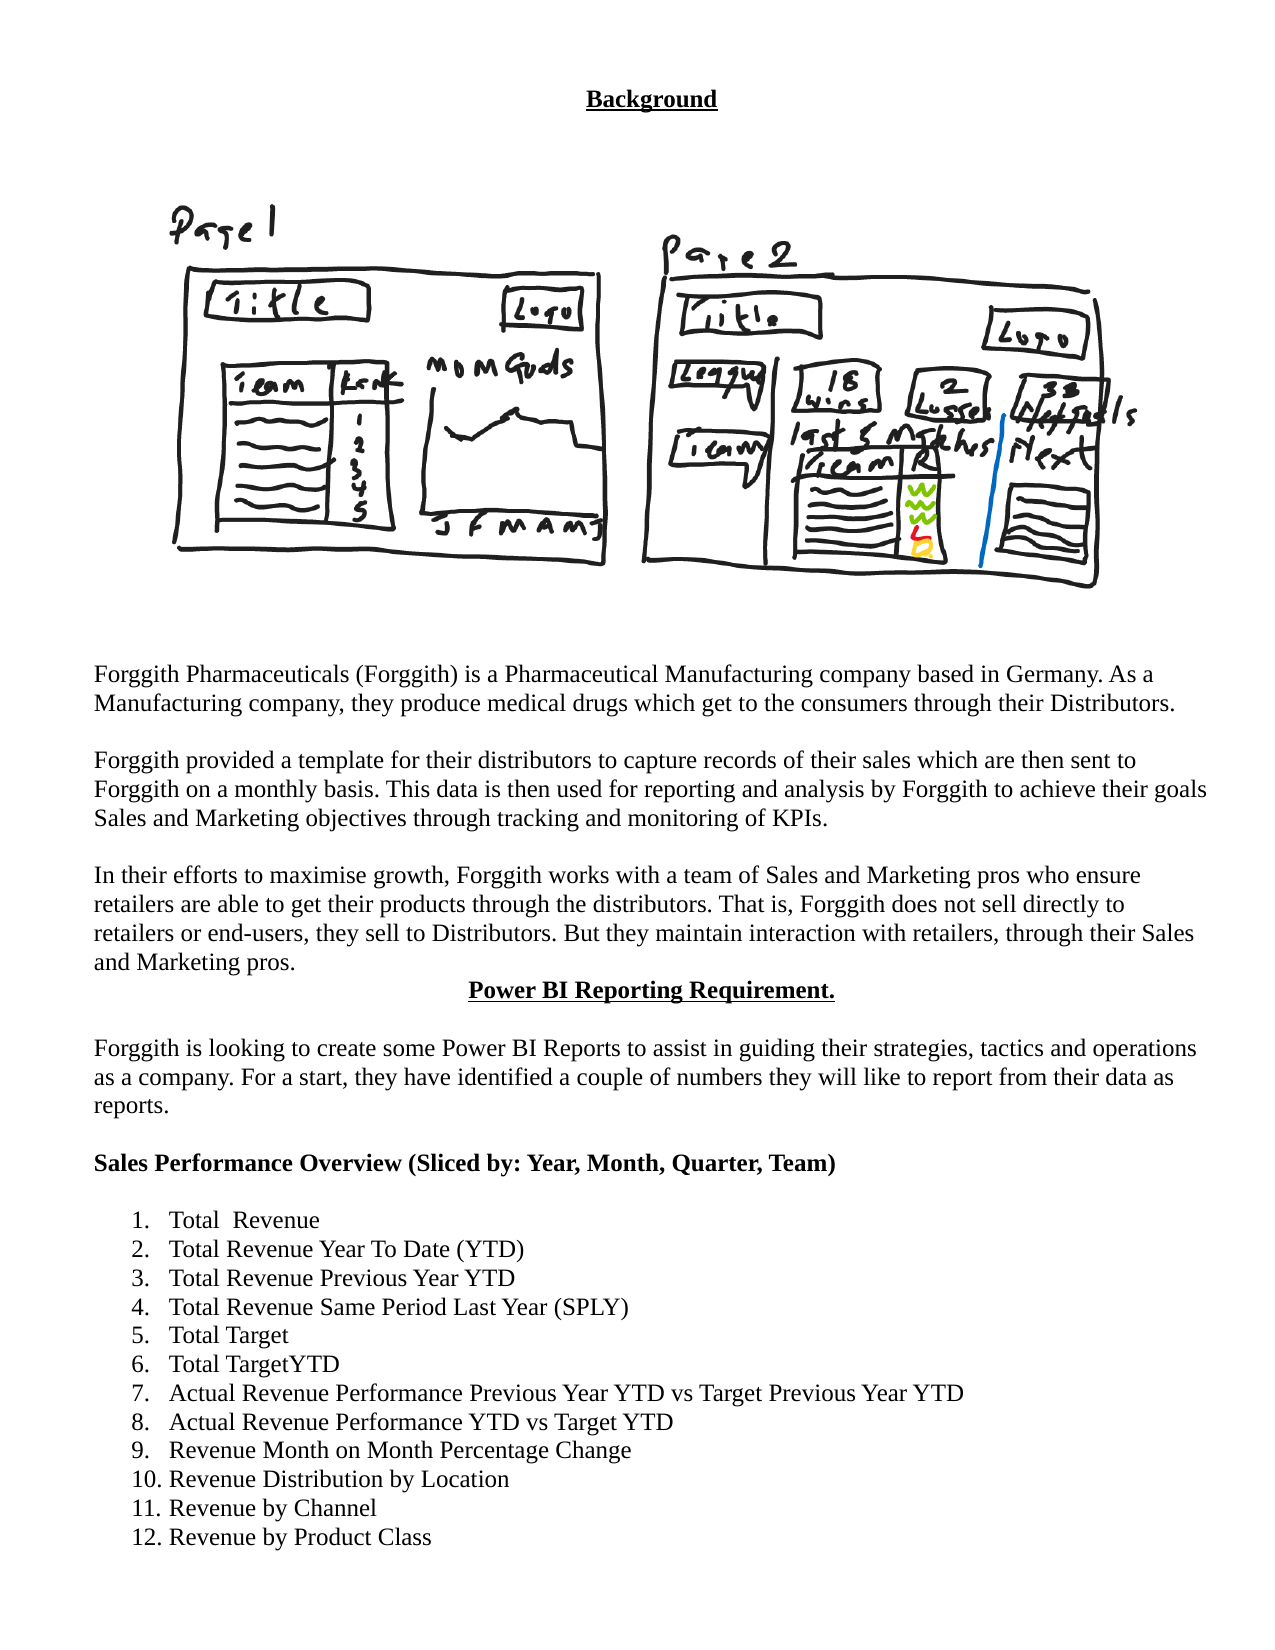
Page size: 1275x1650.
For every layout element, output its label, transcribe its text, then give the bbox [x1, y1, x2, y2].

list Total Revenue Year To Date (YTD) [131, 1234, 1209, 1263]
list Revenue Month on Month Percentage Change [131, 1436, 1209, 1464]
list Revenue by Product Class [131, 1522, 1209, 1551]
list Total Revenue Previous Year YTD [131, 1263, 1209, 1292]
list Actual Revenue Performance YTD vs Target YTD [131, 1407, 1209, 1436]
text Power BI Reporting Requirement. [94, 976, 1209, 1004]
text Background [94, 84, 1209, 113]
text In their efforts to maximise growth, Forggith works with a team of Sales and Marketing pros who ensure retailers are able to get their products through the distributors. That is, Forggith does not sell directly to retailers or end-users, they sell to Distributors. But they maintain interaction with retailers, through their Sales and Marketing pros. [94, 861, 1209, 976]
list Total Revenue [131, 1206, 1209, 1234]
list Total Revenue Same Period Last Year (SPLY) [131, 1292, 1209, 1321]
text Sales Performance Overview (Sliced by: Year, Month, Quarter, Team) [94, 1148, 1209, 1177]
list Total Target [131, 1321, 1209, 1349]
list Total TargetYTD [131, 1349, 1209, 1378]
list Revenue by Channel [131, 1493, 1209, 1522]
list Actual Revenue Performance Previous Year YTD vs Target Previous Year YTD [131, 1378, 1209, 1407]
text Forggith is looking to create some Power BI Reports to assist in guiding their strategies, tactics and operations as a company. For a start, they have identified a couple of numbers they will like to report from their data as reports. [94, 1033, 1209, 1119]
text Forggith provided a template for their distributors to capture records of their sales which are then sent to Forggith on a monthly basis. This data is then used for reporting and analysis by Forggith to achieve their goals Sales and Marketing objectives through tracking and monitoring of KPIs. [94, 746, 1209, 832]
picture [95, 131, 1203, 656]
list Revenue Distribution by Location [131, 1464, 1209, 1493]
